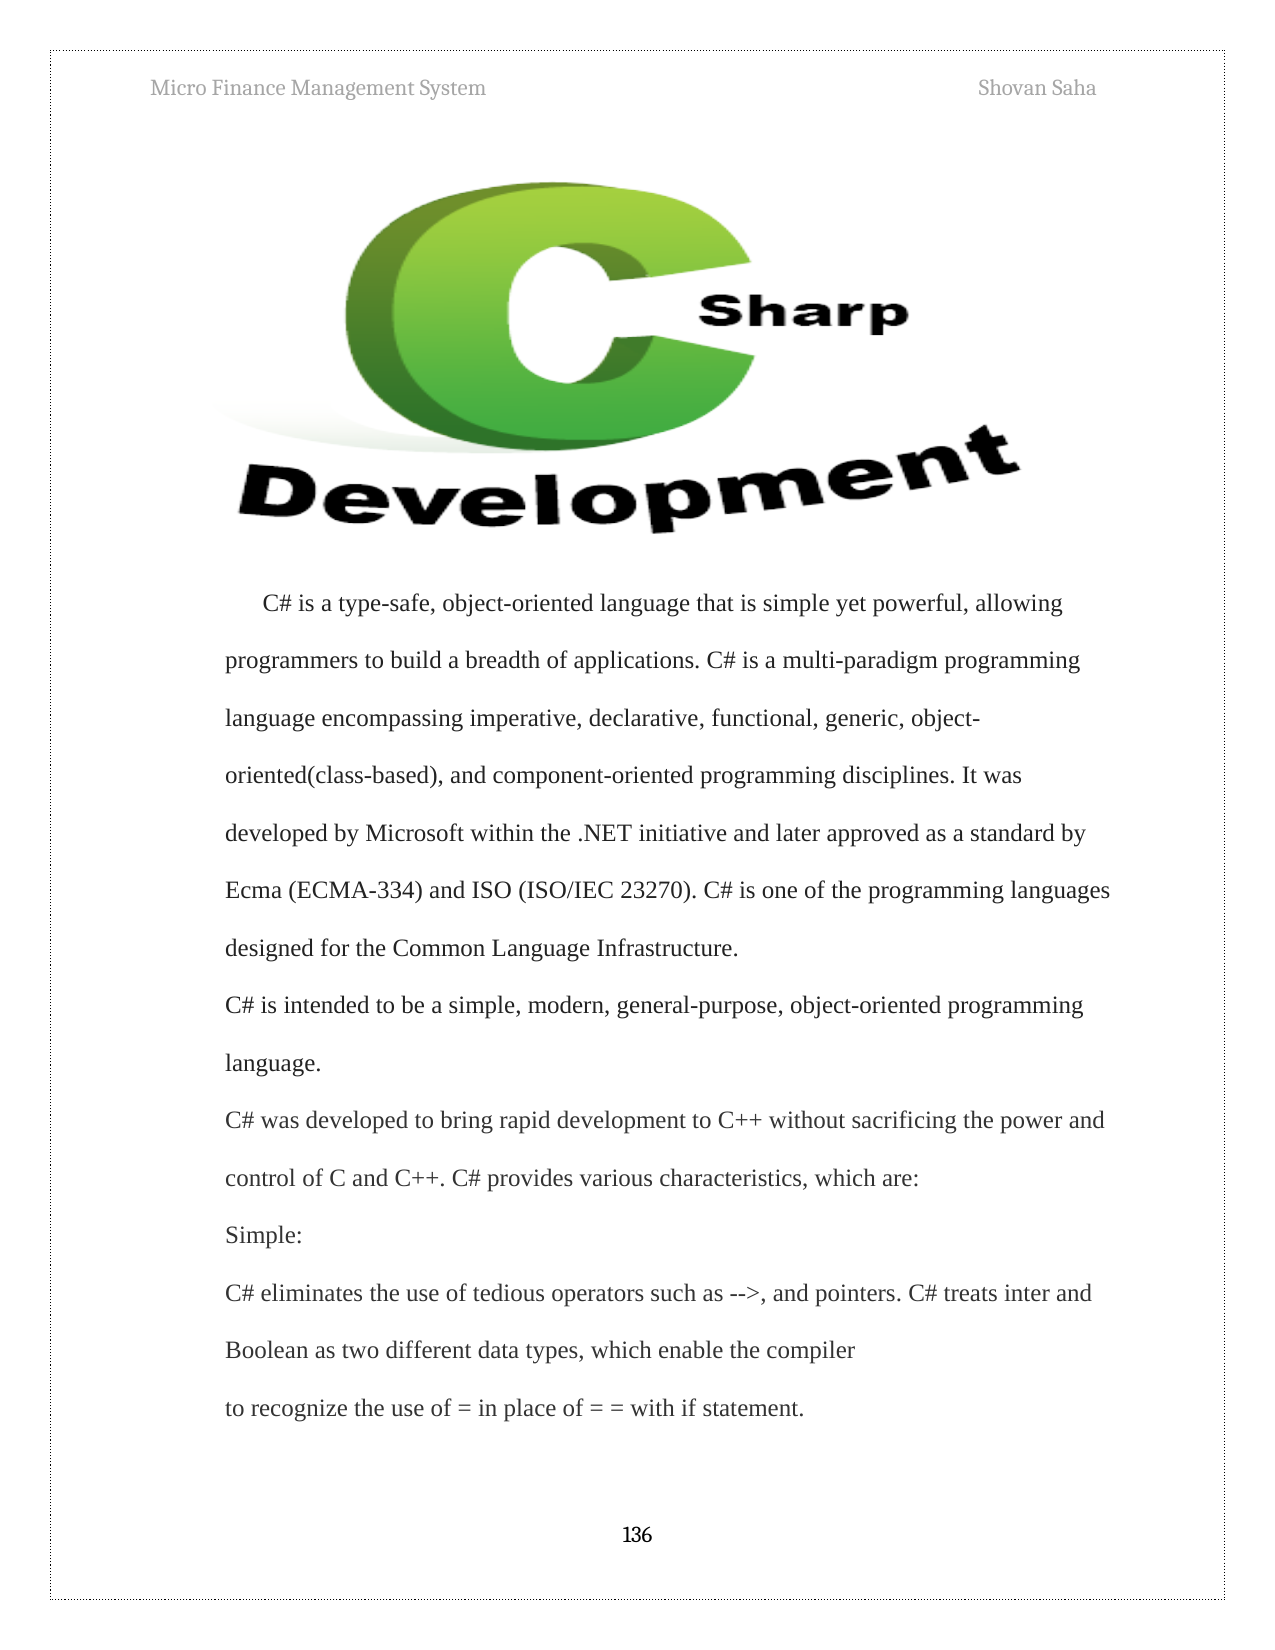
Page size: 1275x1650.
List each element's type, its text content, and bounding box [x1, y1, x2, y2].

list C# is a type-safe, object-oriented language that is simple yet powerful, allowing programmers to build a breadth of applications. C# is a multi-paradigm programming language encompassing imperative, declarative, functional, generic, object-oriented(class-based), and component-oriented programming disciplines. It was developed by Microsoft within the .NET initiative and later approved as a standard by Ecma (ECMA-334) and ISO (ISO/IEC 23270). C# is one of the programming languages designed for the Common Language Infrastructure. [225, 588, 1125, 961]
list C# is intended to be a simple, modern, general-purpose, object-oriented programming language. [225, 990, 1125, 1076]
picture [150, 150, 1085, 566]
